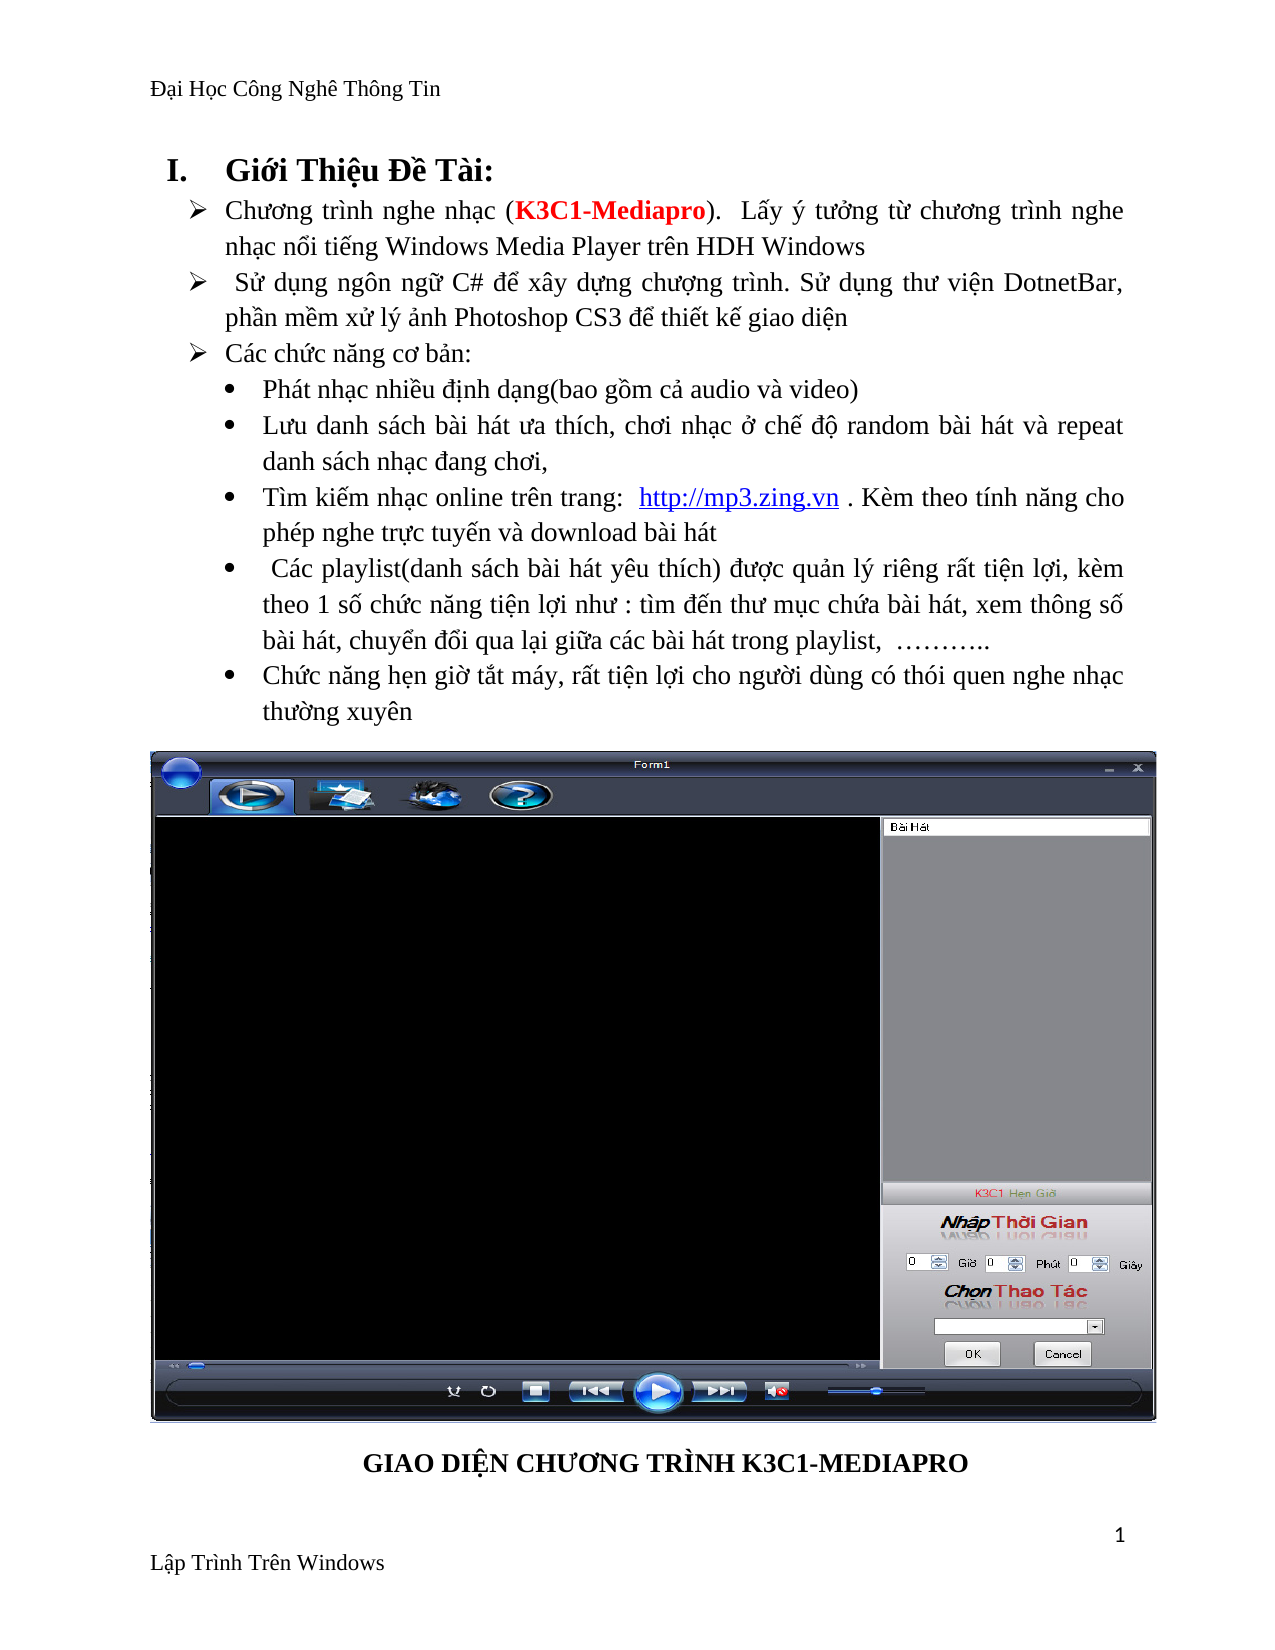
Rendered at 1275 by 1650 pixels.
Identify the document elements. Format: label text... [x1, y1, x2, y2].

list Phát nhạc nhiều định dạng(bao gồm cả audio và video) [225, 373, 1125, 404]
list Chương trình nghe nhạc (K3C1-Mediapro). Lấy ý tưởng từ chương trình nghe nhạc nổi tiếng Windows Media Player trên HDH Windows [187, 194, 1125, 261]
list Sử dụng ngôn ngữ C# để xây dựng chượng trình. Sử dụng thư viện DotnetBar, phần mềm xử lý ảnh Photoshop CS3 để thiết kế giao diện [187, 266, 1125, 333]
list Lưu danh sách bài hát ưa thích, chơi nhạc ở chế độ random bài hát và repeat danh sách nhạc đang chơi, [225, 409, 1125, 476]
list Các chức năng cơ bản: [187, 337, 1125, 368]
list Giới Thiệu Đề Tài: [187, 150, 1125, 188]
list Tìm kiếm nhạc online trên trang: http://mp3.zing.vn . Kèm theo tính năng cho phép nghe trực tuyến và download bài hát [225, 481, 1125, 548]
picture [150, 751, 1157, 1423]
list Các playlist(danh sách bài hát yêu thích) được quản lý riêng rất tiện lợi, kèm theo 1 số chức năng tiện lợi như : tìm đến thư mục chứa bài hát, xem thông số bài hát, chuyển đổi qua lại giữa các bài hát trong playlist, ……….. [225, 552, 1125, 655]
list Chức năng hẹn giờ tắt máy, rất tiện lợi cho người dùng có thói quen nghe nhạc thường xuyên [225, 659, 1125, 726]
text GIAO DIỆN CHƯƠNG TRÌNH K3C1-MEDIAPRO [150, 1447, 1125, 1478]
